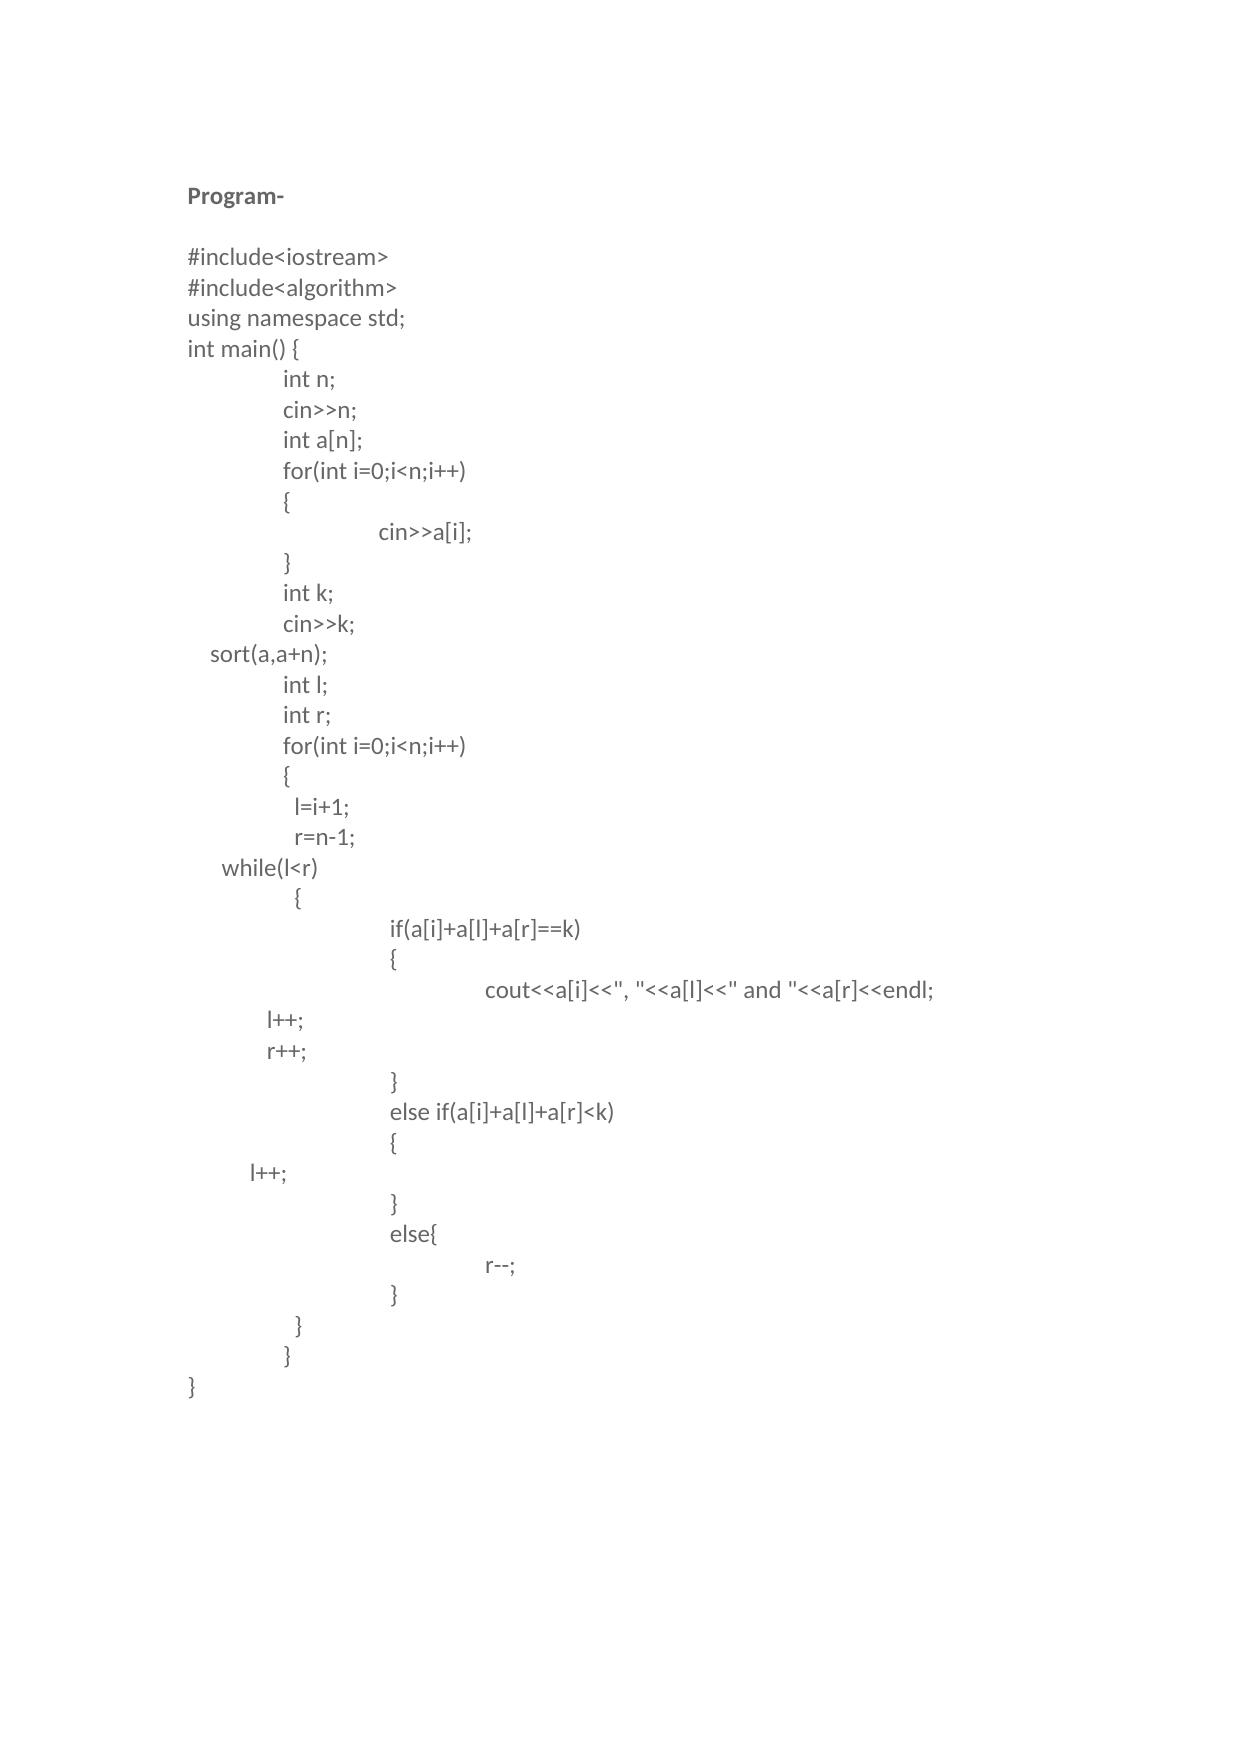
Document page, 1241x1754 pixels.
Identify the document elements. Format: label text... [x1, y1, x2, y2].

text cout<<a[i]<<", "<<a[l]<<" and "<<a[r]<<endl; [187, 974, 1053, 1004]
text using namespace std; [187, 303, 1053, 333]
text { [187, 943, 1053, 974]
text } [187, 1310, 1053, 1340]
text r--; [187, 1249, 1053, 1279]
text int main() { [187, 333, 1053, 364]
text { [187, 882, 1053, 913]
text sort(a,a+n); [187, 638, 1053, 669]
text } [187, 1371, 1053, 1401]
text int l; [187, 669, 1053, 699]
text Program- [187, 181, 1053, 211]
text cin>>a[i]; [187, 516, 1053, 547]
text int k; [187, 577, 1053, 608]
text l=i+1; [187, 791, 1053, 821]
text { [187, 486, 1053, 516]
text while(l<r) [187, 852, 1053, 882]
text int n; [187, 364, 1053, 394]
text r=n-1; [187, 821, 1053, 852]
text } [187, 1279, 1053, 1310]
text cin>>k; [187, 608, 1053, 638]
text else if(a[i]+a[l]+a[r]<k) [187, 1096, 1053, 1127]
text #include<iostream> [187, 242, 1053, 272]
text l++; [187, 1157, 1053, 1188]
text } [187, 1188, 1053, 1218]
text else{ [187, 1218, 1053, 1249]
text l++; [187, 1004, 1053, 1035]
text } [187, 547, 1053, 577]
text cin>>n; [187, 394, 1053, 425]
text { [187, 760, 1053, 791]
text } [187, 1066, 1053, 1096]
text for(int i=0;i<n;i++) [187, 730, 1053, 760]
text { [187, 1127, 1053, 1157]
text r++; [187, 1035, 1053, 1066]
text for(int i=0;i<n;i++) [187, 455, 1053, 486]
text if(a[i]+a[l]+a[r]==k) [187, 913, 1053, 943]
text int a[n]; [187, 425, 1053, 455]
text } [187, 1340, 1053, 1371]
text int r; [187, 699, 1053, 730]
text #include<algorithm> [187, 272, 1053, 303]
